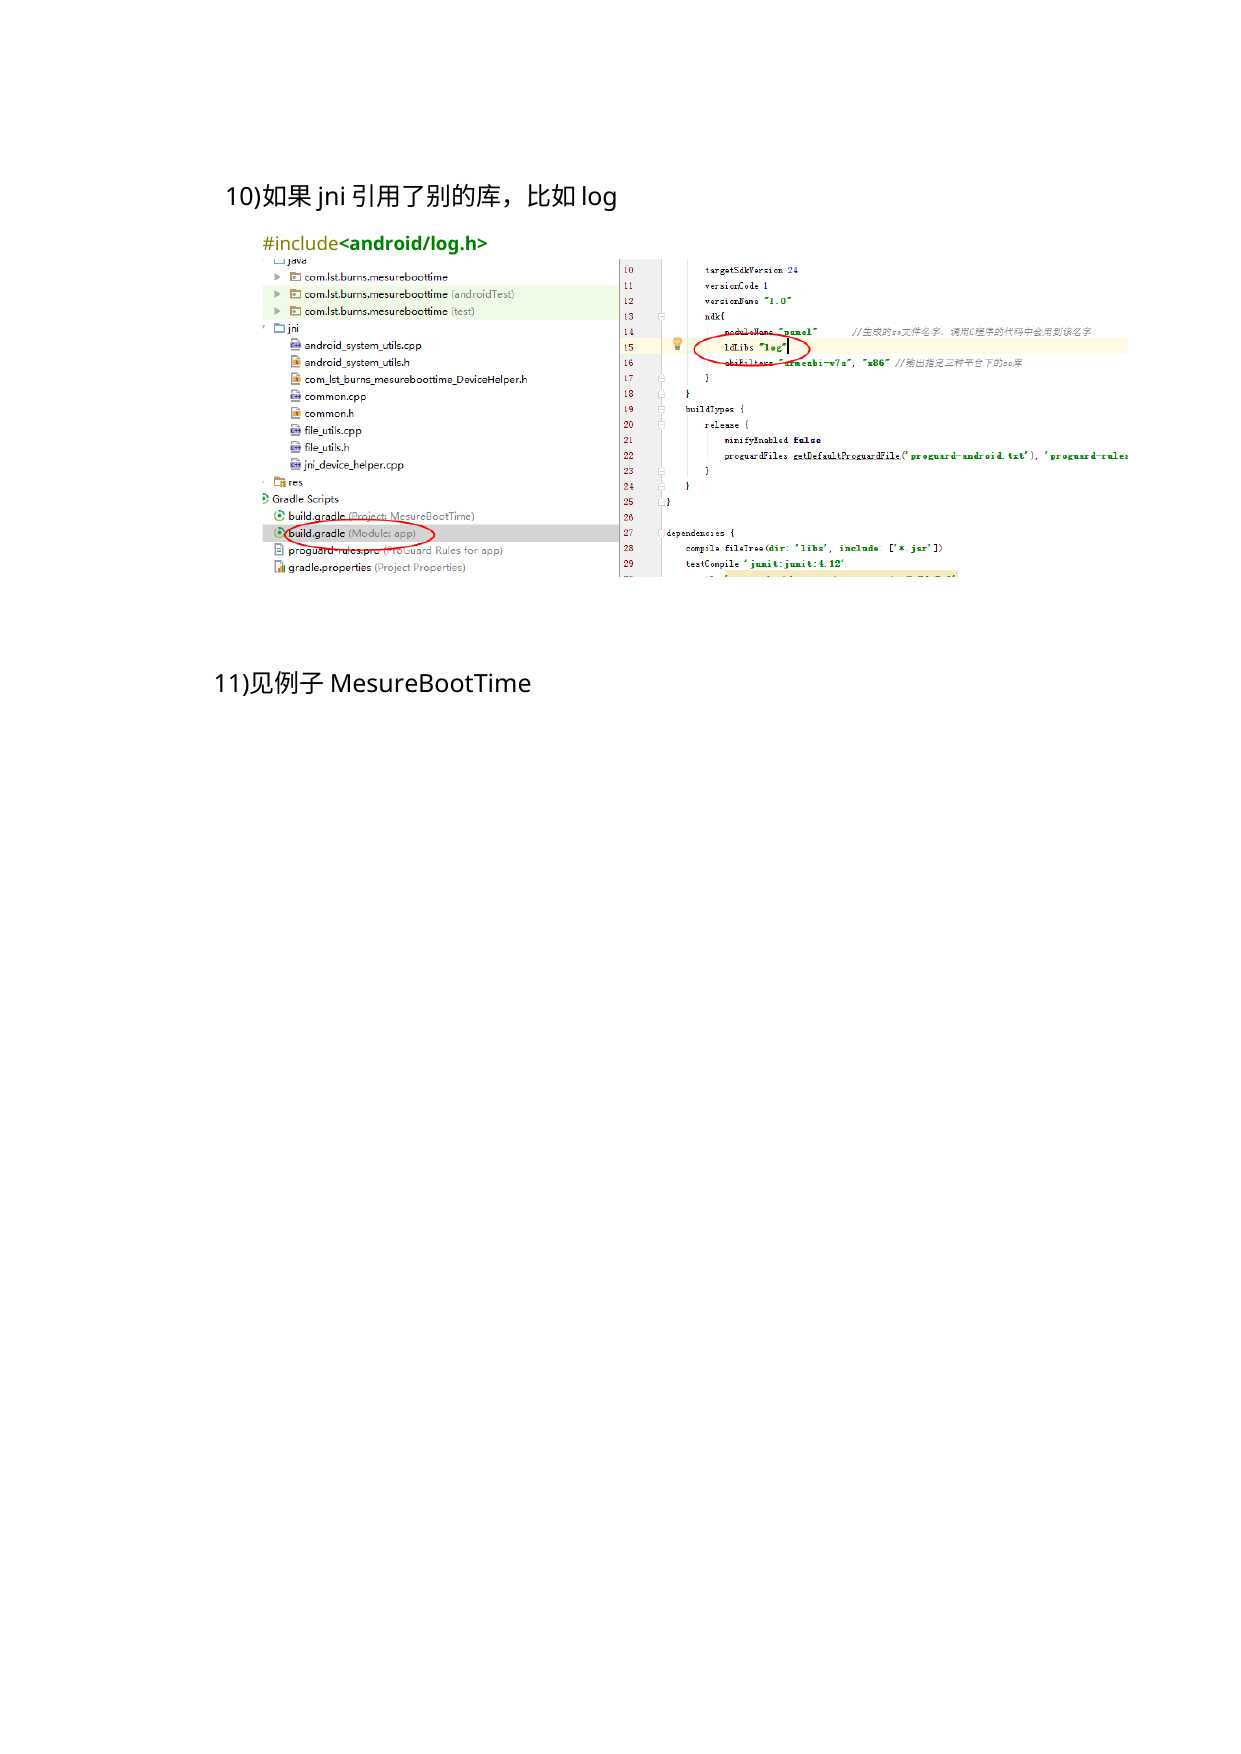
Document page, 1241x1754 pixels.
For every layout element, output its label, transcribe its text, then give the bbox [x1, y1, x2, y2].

list #include<android/log.h> [262, 227, 1053, 259]
text 11)见例子MesureBootTime [187, 649, 1053, 714]
picture [262, 259, 1128, 577]
list 如果jni引用了别的库，比如log [225, 162, 1053, 227]
